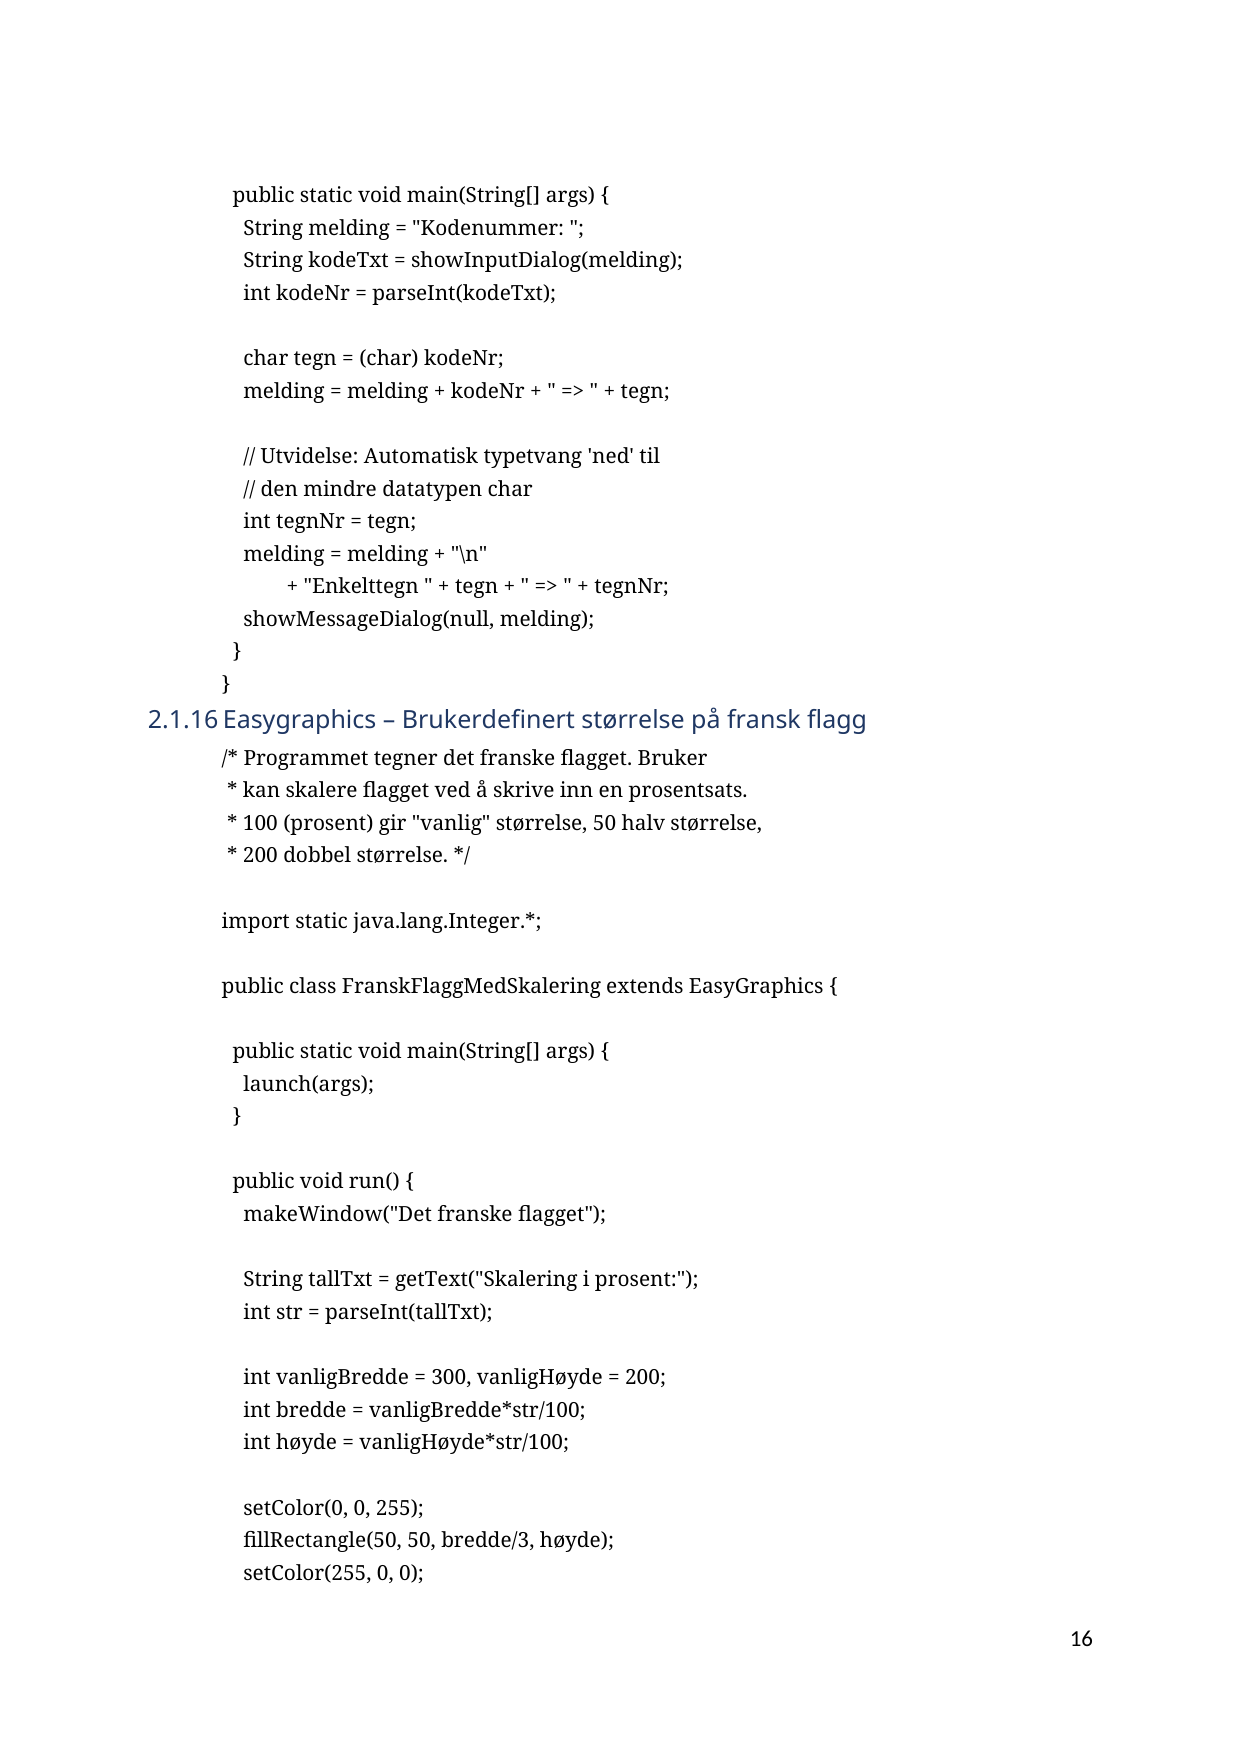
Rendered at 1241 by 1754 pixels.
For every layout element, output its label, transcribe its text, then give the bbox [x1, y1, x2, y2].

text * 100 (prosent) gir "vanlig" størrelse, 50 halv størrelse, [221, 808, 1093, 836]
text + "Enkelttegn " + tegn + " => " + tegnNr; [221, 571, 1093, 600]
text int tegnNr = tegn; [221, 506, 1093, 535]
text String melding = "Kodenummer: "; [221, 213, 1093, 241]
text } [221, 669, 1093, 698]
text melding = melding + "\n" [221, 539, 1093, 567]
text int kodeNr = parseInt(kodeTxt); [221, 278, 1093, 306]
text int høyde = vanligHøyde*str/100; [221, 1427, 1093, 1456]
text char tegn = (char) kodeNr; [221, 343, 1093, 372]
text } [221, 637, 1093, 665]
text // den mindre datatypen char [221, 474, 1093, 502]
text * 200 dobbel størrelse. */ [221, 841, 1093, 869]
text String tallTxt = getText("Skalering i prosent:"); [221, 1264, 1093, 1293]
text launch(args); [221, 1069, 1093, 1097]
text String kodeTxt = showInputDialog(melding); [221, 245, 1093, 274]
text fillRectangle(50, 50, bredde/3, høyde); [221, 1525, 1093, 1554]
text public static void main(String[] args) { [221, 180, 1093, 209]
text public static void main(String[] args) { [221, 1036, 1093, 1065]
text setColor(0, 0, 255); [221, 1493, 1093, 1521]
text makeWindow("Det franske flagget"); [221, 1199, 1093, 1228]
text public void run() { [221, 1167, 1093, 1195]
subtitle Easygraphics – Brukerdefinert størrelse på fransk flagg [148, 702, 1093, 736]
text melding = melding + kodeNr + " => " + tegn; [221, 376, 1093, 404]
text int str = parseInt(tallTxt); [221, 1297, 1093, 1326]
text setColor(255, 0, 0); [221, 1558, 1093, 1586]
text showMessageDialog(null, melding); [221, 604, 1093, 632]
text public class FranskFlaggMedSkalering extends EasyGraphics { [221, 971, 1093, 999]
text /* Programmet tegner det franske flagget. Bruker [221, 743, 1093, 771]
text // Utvidelse: Automatisk typetvang 'ned' til [221, 441, 1093, 469]
text int vanligBredde = 300, vanligHøyde = 200; [221, 1362, 1093, 1391]
text } [221, 1101, 1093, 1130]
text int bredde = vanligBredde*str/100; [221, 1395, 1093, 1423]
text * kan skalere flagget ved å skrive inn en prosentsats. [221, 775, 1093, 804]
text import static java.lang.Integer.*; [221, 906, 1093, 934]
